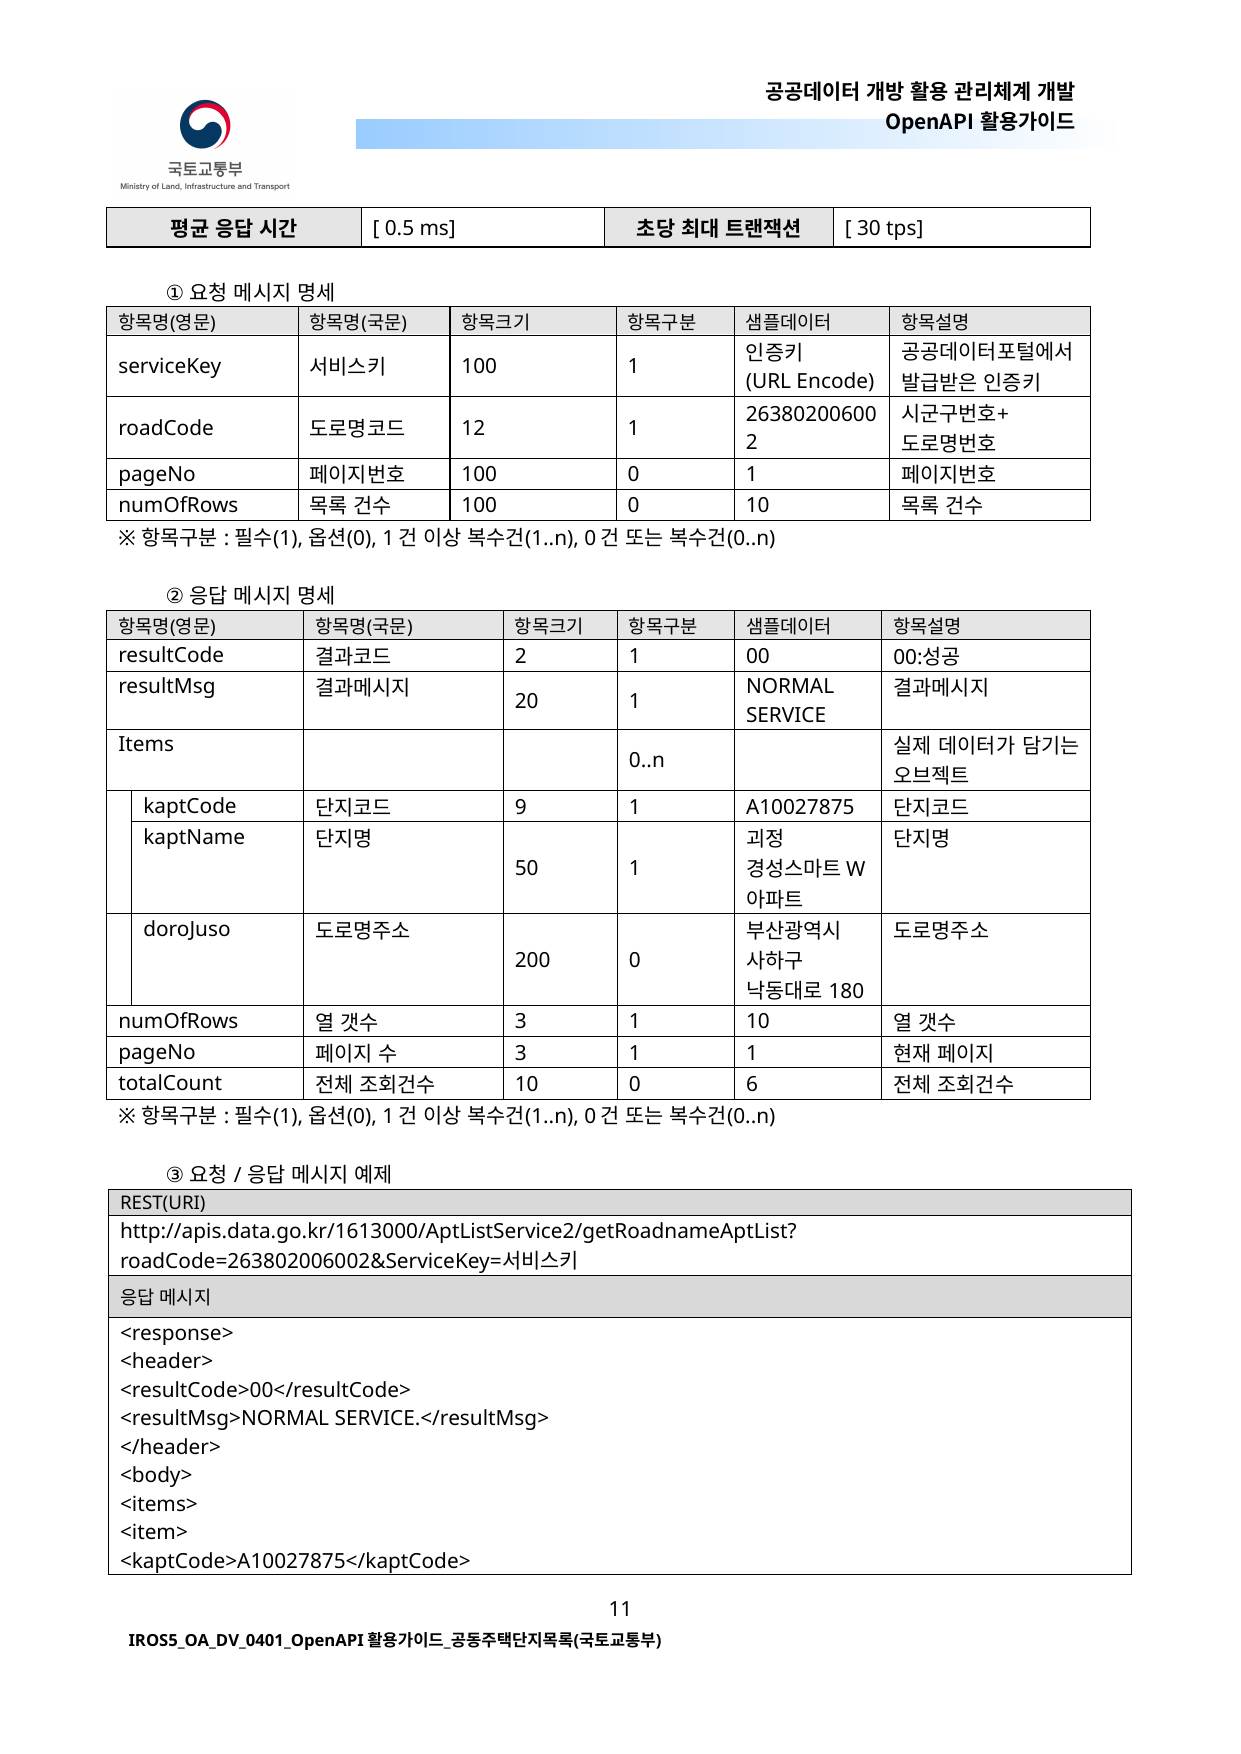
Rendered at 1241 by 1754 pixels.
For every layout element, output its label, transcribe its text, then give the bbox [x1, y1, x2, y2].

table_cell 서비스키 [299, 336, 449, 396]
text ※ 항목구분 : 필수(1), 옵션(0), 1건 이상 복수건(1..n), 0건 또는 복수건(0..n) [118, 1099, 1122, 1130]
table_cell [735, 730, 881, 790]
table_cell pageNo [107, 459, 298, 489]
table_cell 응답 메시지 [109, 1276, 1131, 1317]
table_cell roadCode [107, 397, 298, 457]
table_cell 1 [618, 1037, 734, 1067]
table_cell 00 [735, 640, 881, 671]
table_cell 전체 조회건수 [304, 1068, 503, 1098]
table_cell 2 [504, 640, 617, 671]
table_cell 목록 건수 [299, 490, 449, 520]
table_cell 열 갯수 [882, 1006, 1090, 1036]
table_cell 0 [618, 1068, 734, 1098]
table_header 항목구분 [618, 611, 734, 639]
table_cell 전체 조회건수 [882, 1068, 1090, 1098]
subtitle 요청 메시지 명세 [165, 276, 1122, 306]
table_cell doroJuso [132, 914, 303, 1005]
table_cell 100 [451, 336, 616, 396]
table_cell 현재 페이지 [882, 1037, 1090, 1067]
table_cell totalCount [107, 1068, 303, 1098]
table_cell serviceKey [107, 336, 298, 396]
table_header 항목설명 [882, 611, 1090, 639]
table_cell 1 [618, 672, 734, 728]
subtitle 응답 메시지 명세 [165, 580, 1122, 610]
table_cell 목록 건수 [890, 490, 1090, 520]
table_cell numOfRows [107, 1006, 303, 1036]
table_cell [504, 730, 617, 790]
table_cell kaptName [132, 822, 303, 913]
table_cell [107, 914, 131, 1005]
table_cell 0 [617, 459, 734, 489]
table_header 항목명(영문) [107, 611, 303, 639]
table_cell 3 [504, 1006, 617, 1036]
table_cell 도로명코드 [299, 397, 449, 457]
table_cell 공공데이터포털에서 발급받은 인증키 [890, 336, 1090, 396]
table_cell 페이지 수 [304, 1037, 503, 1067]
table_cell 괴정 경성스마트W아파트 [735, 822, 881, 913]
table_header 항목구분 [617, 307, 734, 334]
table_cell [304, 730, 503, 790]
table_cell 0 [617, 490, 734, 520]
table_cell resultCode [107, 640, 303, 671]
table_cell 초당 최대 트랜잭션 [605, 208, 833, 246]
table_cell 10 [504, 1068, 617, 1098]
table_cell 1 [618, 791, 734, 821]
table_cell 20 [504, 672, 617, 728]
picture [118, 88, 292, 205]
table_cell 결과메시지 [882, 672, 1090, 728]
table_cell 10 [735, 1006, 881, 1036]
table_cell 0..n [618, 730, 734, 790]
table_cell 1 [618, 822, 734, 913]
table_cell 00:성공 [882, 640, 1090, 671]
table_cell 3 [504, 1037, 617, 1067]
table_cell 100 [451, 459, 616, 489]
table_header 항목크기 [504, 611, 617, 639]
table_header 항목설명 [890, 307, 1090, 334]
table_cell 부산광역시 사하구 낙동대로 180 [735, 914, 881, 1005]
table_header 항목명(영문) [107, 307, 298, 334]
table_header 샘플데이터 [735, 611, 881, 639]
table_cell 결과메시지 [304, 672, 503, 728]
table_cell 열 갯수 [304, 1006, 503, 1036]
table_cell NORMAL SERVICE [735, 672, 881, 728]
table_cell 결과코드 [304, 640, 503, 671]
table_cell 263802006002 [735, 397, 889, 457]
table_cell 단지코드 [882, 791, 1090, 821]
table_cell 100 [451, 490, 616, 520]
table_cell [ 30 tps] [834, 208, 1090, 246]
table_cell 페이지번호 [890, 459, 1090, 489]
table_cell [ 0.5 ms] [362, 208, 604, 246]
subtitle 요청 / 응답 메시지 예제 [165, 1158, 1122, 1189]
table_cell 평균 응답 시간 [107, 208, 361, 246]
table_cell 도로명주소 [304, 914, 503, 1005]
table_cell Items [107, 730, 303, 790]
table_cell 단지명 [304, 822, 503, 913]
table_cell 9 [504, 791, 617, 821]
table_cell 1 [735, 1037, 881, 1067]
table_cell 1 [617, 336, 734, 396]
table_header 항목명(국문) [299, 307, 449, 334]
table_header 항목명(국문) [304, 611, 503, 639]
table_cell 1 [617, 397, 734, 457]
table_cell 시군구번호+도로명번호 [890, 397, 1090, 457]
table_cell resultMsg [107, 672, 303, 728]
table_cell 1 [735, 459, 889, 489]
table_cell 1 [618, 640, 734, 671]
table_cell 실제 데이터가 담기는 오브젝트 [882, 730, 1090, 790]
table_cell A10027875 [735, 791, 881, 821]
text ※ 항목구분 : 필수(1), 옵션(0), 1건 이상 복수건(1..n), 0건 또는 복수건(0..n) [118, 521, 1122, 551]
table_cell 0 [618, 914, 734, 1005]
table_cell [107, 791, 131, 913]
table_cell numOfRows [107, 490, 298, 520]
table_cell kaptCode [132, 791, 303, 821]
table_cell 인증키 (URL Encode) [735, 336, 889, 396]
table_cell 페이지번호 [299, 459, 449, 489]
table_header 샘플데이터 [735, 307, 889, 334]
table_cell 50 [504, 822, 617, 913]
table_cell 6 [735, 1068, 881, 1098]
table_cell 12 [451, 397, 616, 457]
table_cell 단지명 [882, 822, 1090, 913]
table_cell 단지코드 [304, 791, 503, 821]
table_cell 200 [504, 914, 617, 1005]
table_cell http://apis.data.go.kr/1613000/AptListService2/getRoadnameAptList?roadCode=263802006002&ServiceKey=서비스키 [109, 1216, 1131, 1275]
table_cell pageNo [107, 1037, 303, 1067]
table_cell 도로명주소 [882, 914, 1090, 1005]
table_cell 10 [735, 490, 889, 520]
table_header REST(URI) [109, 1190, 1131, 1215]
table_header 항목크기 [451, 307, 616, 334]
table_cell 1 [618, 1006, 734, 1036]
